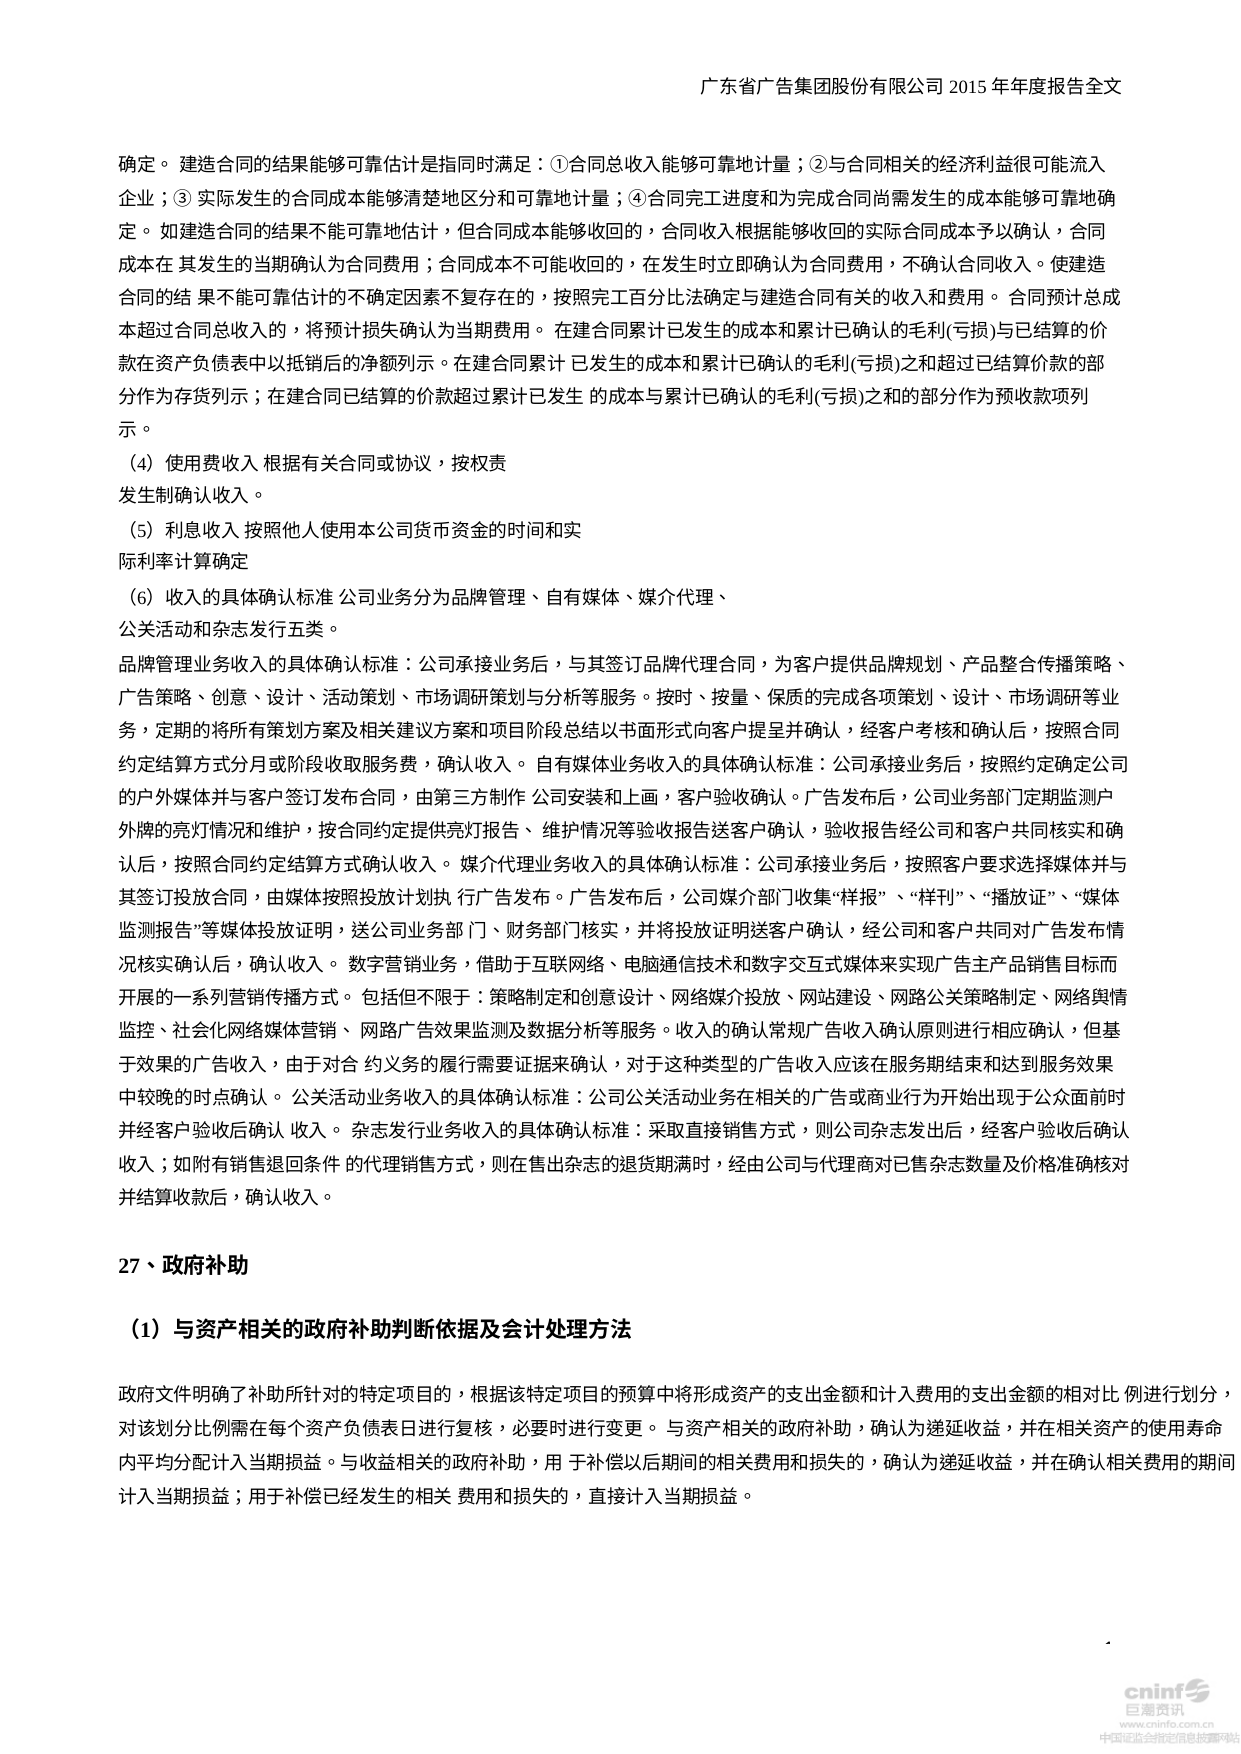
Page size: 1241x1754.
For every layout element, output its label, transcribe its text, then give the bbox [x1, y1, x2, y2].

subtitle 27、政府补助 [118, 1249, 1122, 1279]
text （4）使用费收入 根据有关合同或协议，按权责发生制确认收入。 [118, 450, 514, 507]
picture [1099, 1673, 1241, 1754]
text 政府文件明确了补助所针对的特定项目的，根据该特定项目的预算中将形成资产的支出金额和计入费用的支出金额的相对比 例进行划分，对该划分比例需在每个资产负债表日进行复核，必要时进行变更。 与资产相关的政府补助，确认为递延收益，并在相关资产的使用寿命内平均分配计入当期损益。与收益相关的政府补助，用 于补偿以后期间的相关费用和损失的，确认为递延收益，并在确认相关费用的期间计入当期损益；用于补偿已经发生的相关 费用和损失的，直接计入当期损益。 [118, 1382, 1240, 1509]
text 确定。 建造合同的结果能够可靠估计是指同时满足：①合同总收入能够可靠地计量；②与合同相关的经济利益很可能流入企业；③ 实际发生的合同成本能够清楚地区分和可靠地计量；④合同完工进度和为完成合同尚需发生的成本能够可靠地确定。 如建造合同的结果不能可靠地估计，但合同成本能够收回的，合同收入根据能够收回的实际合同成本予以确认，合同成本在 其发生的当期确认为合同费用；合同成本不可能收回的，在发生时立即确认为合同费用，不确认合同收入。使建造合同的结 果不能可靠估计的不确定因素不复存在的，按照完工百分比法确定与建造合同有关的收入和费用。 合同预计总成本超过合同总收入的，将预计损失确认为当期费用。 在建合同累计已发生的成本和累计已确认的毛利(亏损)与已结算的价款在资产负债表中以抵销后的净额列示。在建合同累计 已发生的成本和累计已确认的毛利(亏损)之和超过已结算价款的部分作为存货列示；在建合同已结算的价款超过累计已发生 的成本与累计已确认的毛利(亏损)之和的部分作为预收款项列示。 [118, 152, 1124, 442]
text （6）收入的具体确认标准 公司业务分为品牌管理、自有媒体、媒介代理、公关活动和杂志发行五类。 [118, 584, 739, 641]
subtitle （1）与资产相关的政府补助判断依据及会计处理方法 [118, 1314, 1122, 1344]
text （5）利息收入 按照他人使用本公司货币资金的时间和实际利率计算确定 [118, 517, 589, 574]
text 品牌管理业务收入的具体确认标准：公司承接业务后，与其签订品牌代理合同，为客户提供品牌规划、产品整合传播策略、 广告策略、创意、设计、活动策划、市场调研策划与分析等服务。按时、按量、保质的完成各项策划、设计、市场调研等业 务，定期的将所有策划方案及相关建议方案和项目阶段总结以书面形式向客户提呈并确认，经客户考核和确认后，按照合同 约定结算方式分月或阶段收取服务费，确认收入。 自有媒体业务收入的具体确认标准：公司承接业务后，按照约定确定公司的户外媒体并与客户签订发布合同，由第三方制作 公司安装和上画，客户验收确认。广告发布后，公司业务部门定期监测户外牌的亮灯情况和维护，按合同约定提供亮灯报告、 维护情况等验收报告送客户确认，验收报告经公司和客户共同核实和确认后，按照合同约定结算方式确认收入。 媒介代理业务收入的具体确认标准：公司承接业务后，按照客户要求选择媒体并与其签订投放合同，由媒体按照投放计划执 行广告发布。广告发布后，公司媒介部门收集“样报” 、“样刊”、“播放证”、“媒体监测报告”等媒体投放证明，送公司业务部 门、财务部门核实，并将投放证明送客户确认，经公司和客户共同对广告发布情况核实确认后，确认收入。 数字营销业务，借助于互联网络、电脑通信技术和数字交互式媒体来实现广告主产品销售目标而开展的一系列营销传播方式。 包括但不限于：策略制定和创意设计、网络媒介投放、网站建设、网路公关策略制定、网络舆情监控、社会化网络媒体营销、 网路广告效果监测及数据分析等服务。收入的确认常规广告收入确认原则进行相应确认，但基于效果的广告收入，由于对合 约义务的履行需要证据来确认，对于这种类型的广告收入应该在服务期结束和达到服务效果中较晚的时点确认。 公关活动业务收入的具体确认标准：公司公关活动业务在相关的广告或商业行为开始出现于公众面前时并经客户验收后确认 收入。 杂志发行业务收入的具体确认标准：采取直接销售方式，则公司杂志发出后，经客户验收后确认收入；如附有销售退回条件 的代理销售方式，则在售出杂志的退货期满时，经由公司与代理商对已售杂志数量及价格准确核对并结算收款后，确认收入。 [118, 651, 1133, 1210]
